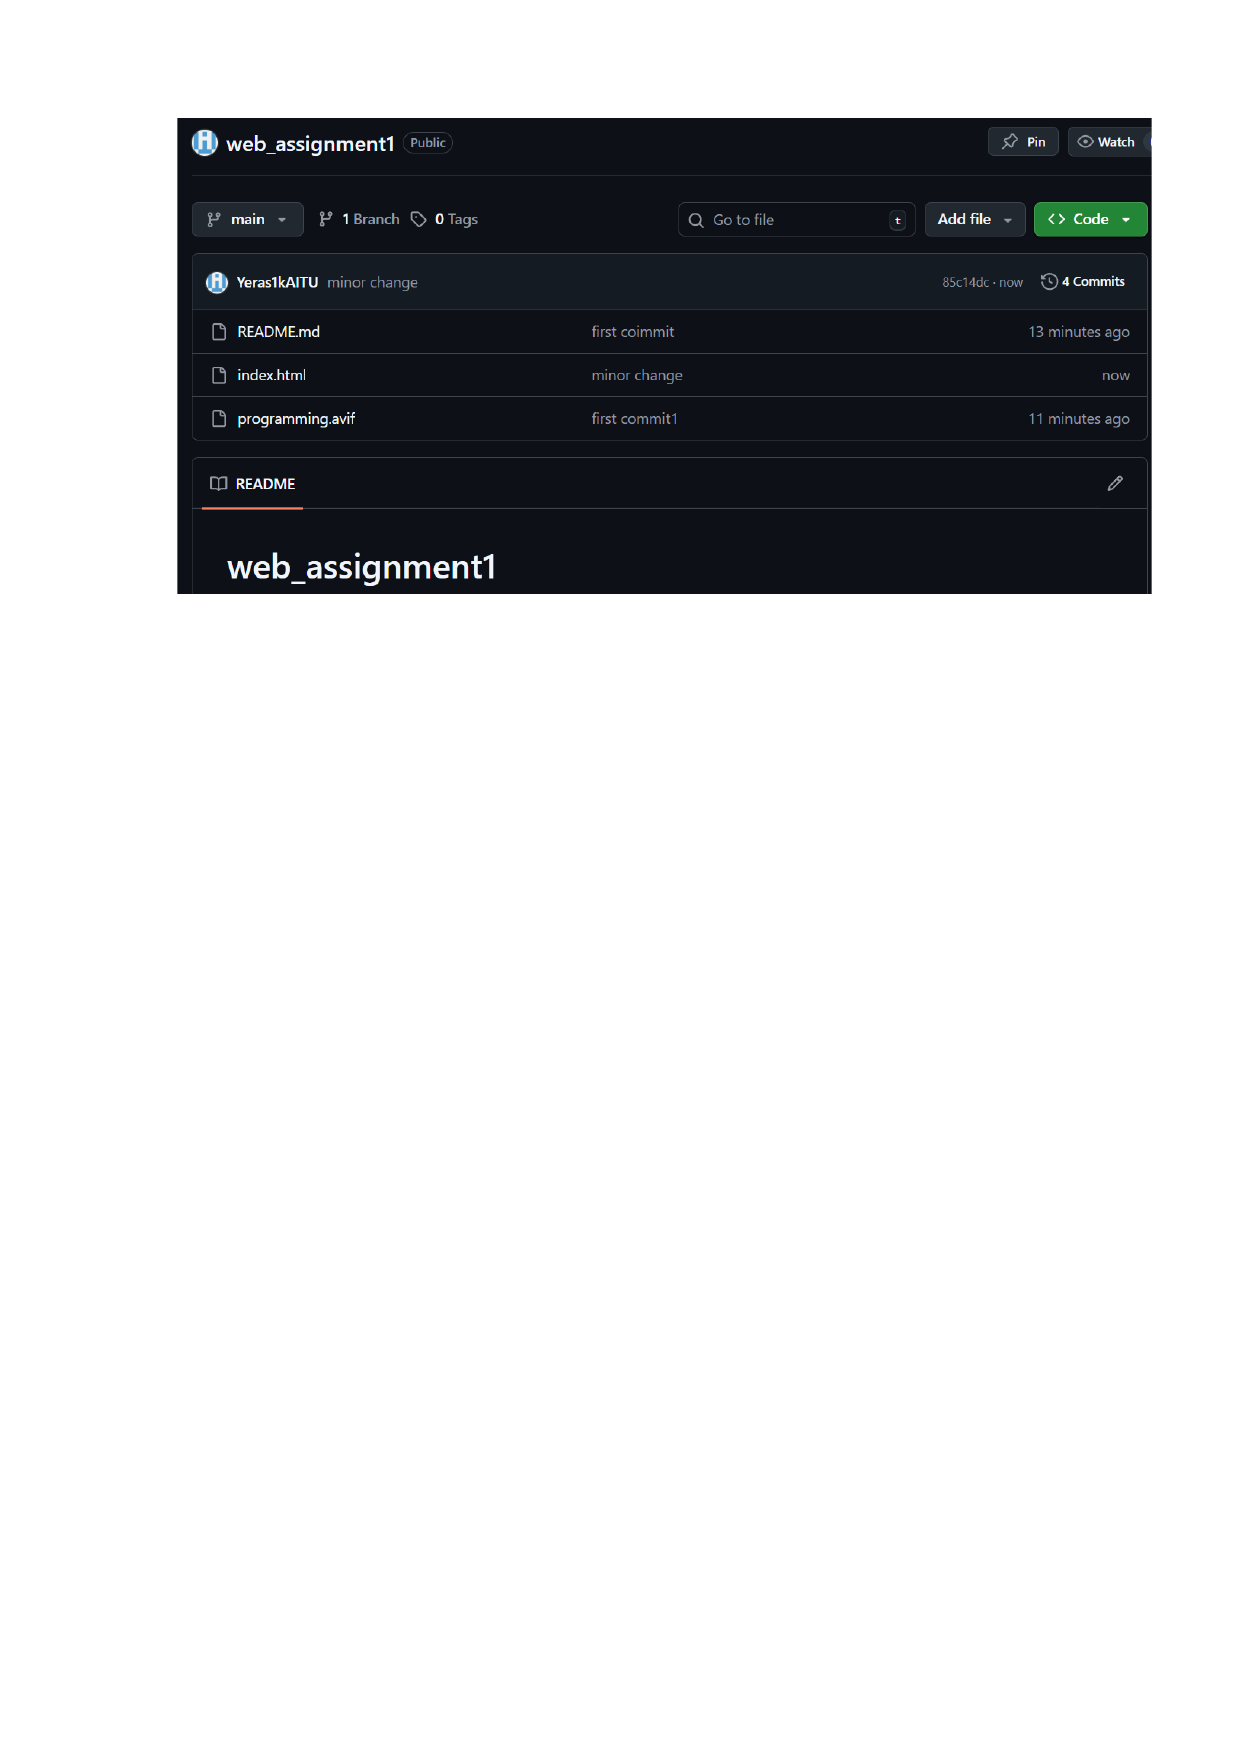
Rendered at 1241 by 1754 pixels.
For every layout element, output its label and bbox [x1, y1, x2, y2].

picture [177, 118, 1152, 594]
